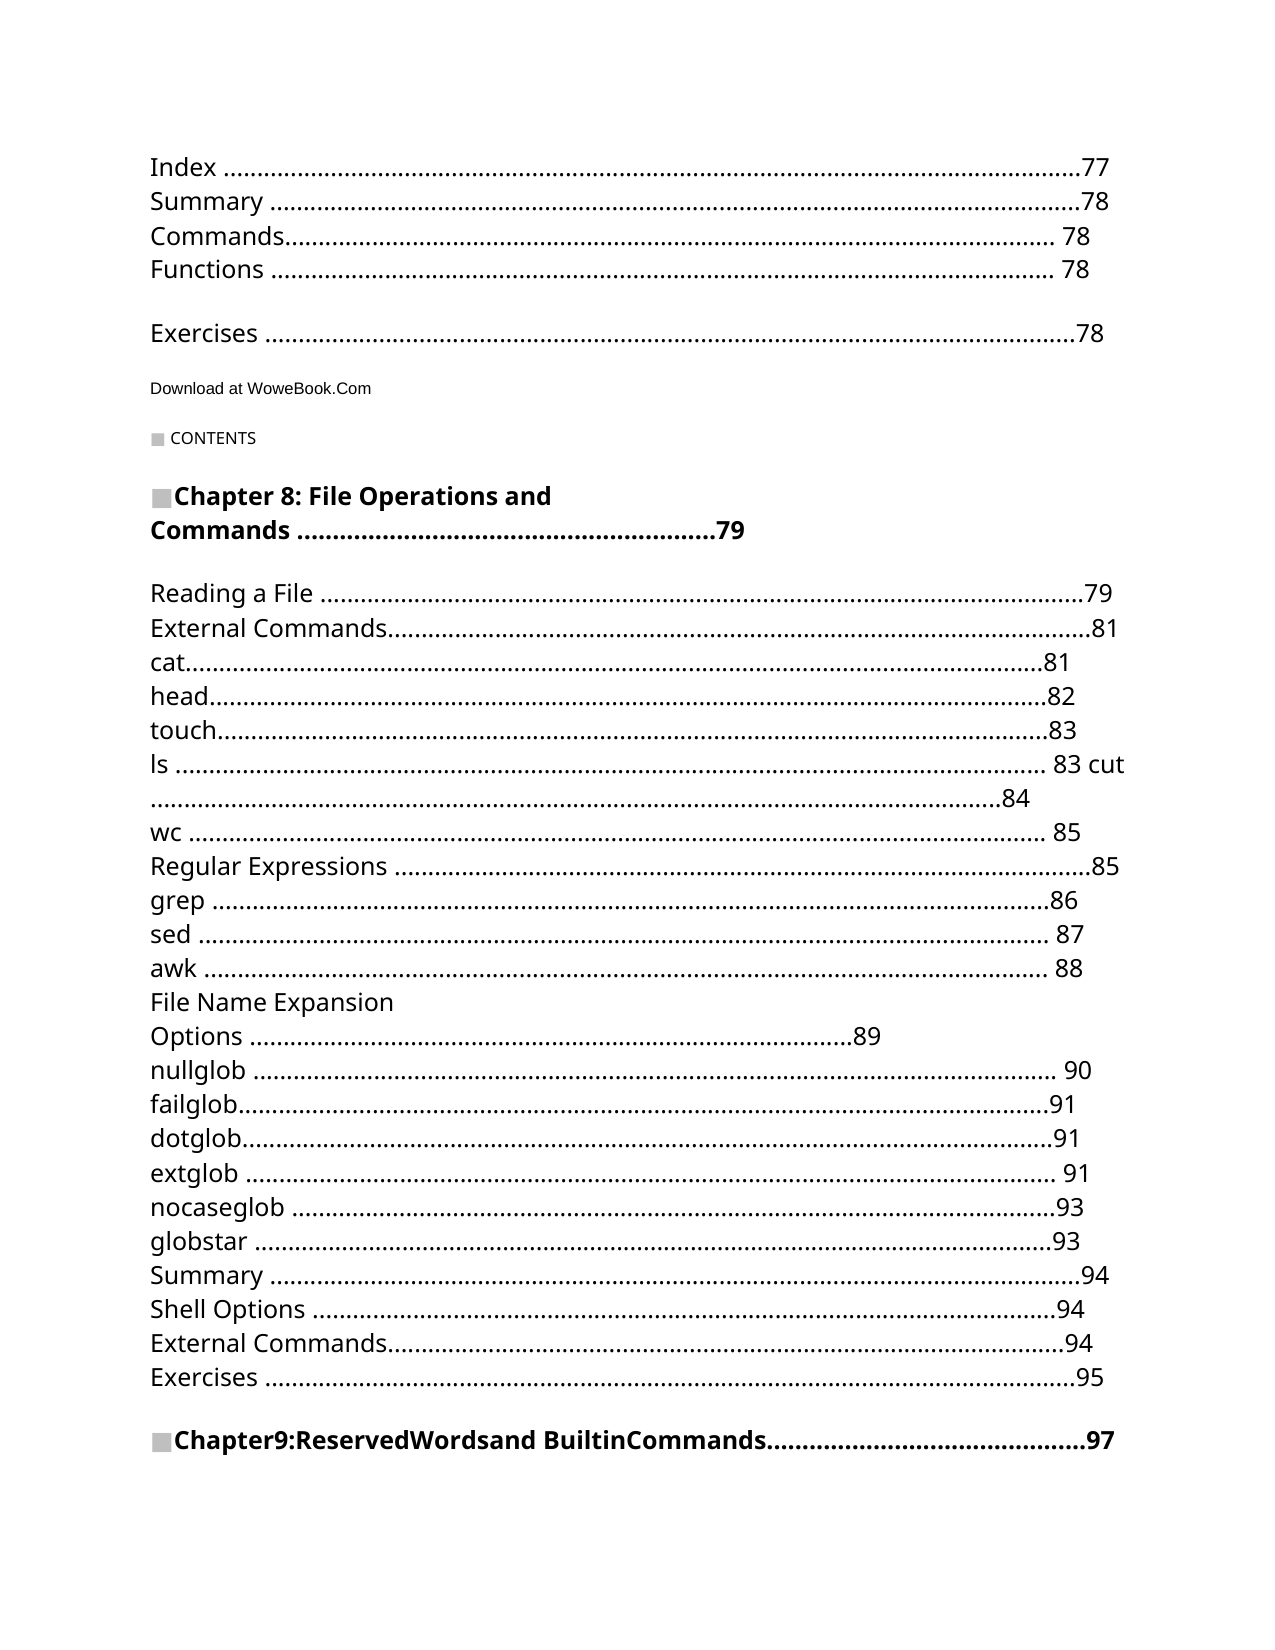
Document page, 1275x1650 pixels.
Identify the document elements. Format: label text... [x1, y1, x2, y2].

text Reading a File ..................................................................................................................79 External Commands.........................................................................................................81 cat................................................................................................................................81 head.............................................................................................................................82 touch............................................................................................................................83 ls .................................................................................................................................. 83 cut ...............................................................................................................................84 wc ................................................................................................................................ 85 Regular Expressions ........................................................................................................85 grep .............................................................................................................................86 sed ............................................................................................................................... 87 awk .............................................................................................................................. 88 File Name Expansion Options ..........................................................................................89 nullglob ........................................................................................................................ 90 failglob.........................................................................................................................91 dotglob.........................................................................................................................91 extglob ......................................................................................................................... 91 nocaseglob ..................................................................................................................93 globstar .......................................................................................................................93 Summary .........................................................................................................................94 Shell Options ...............................................................................................................94 External Commands.....................................................................................................94 Exercises .........................................................................................................................95 [150, 576, 1125, 1394]
text ■ CONTENTS [150, 427, 1125, 450]
text Download at WoweBook.Com [150, 379, 1125, 398]
text ■Chapter 8: File Operations and Commands ...........................................................79 [150, 479, 1125, 547]
text ■Chapter9:ReservedWordsand BuiltinCommands.............................................97 [150, 1423, 1125, 1457]
text Index ................................................................................................................................77 Summary .........................................................................................................................78 Commands................................................................................................................... 78 Functions ..................................................................................................................... 78 [150, 150, 1125, 286]
text Exercises .........................................................................................................................78 [150, 315, 1125, 349]
